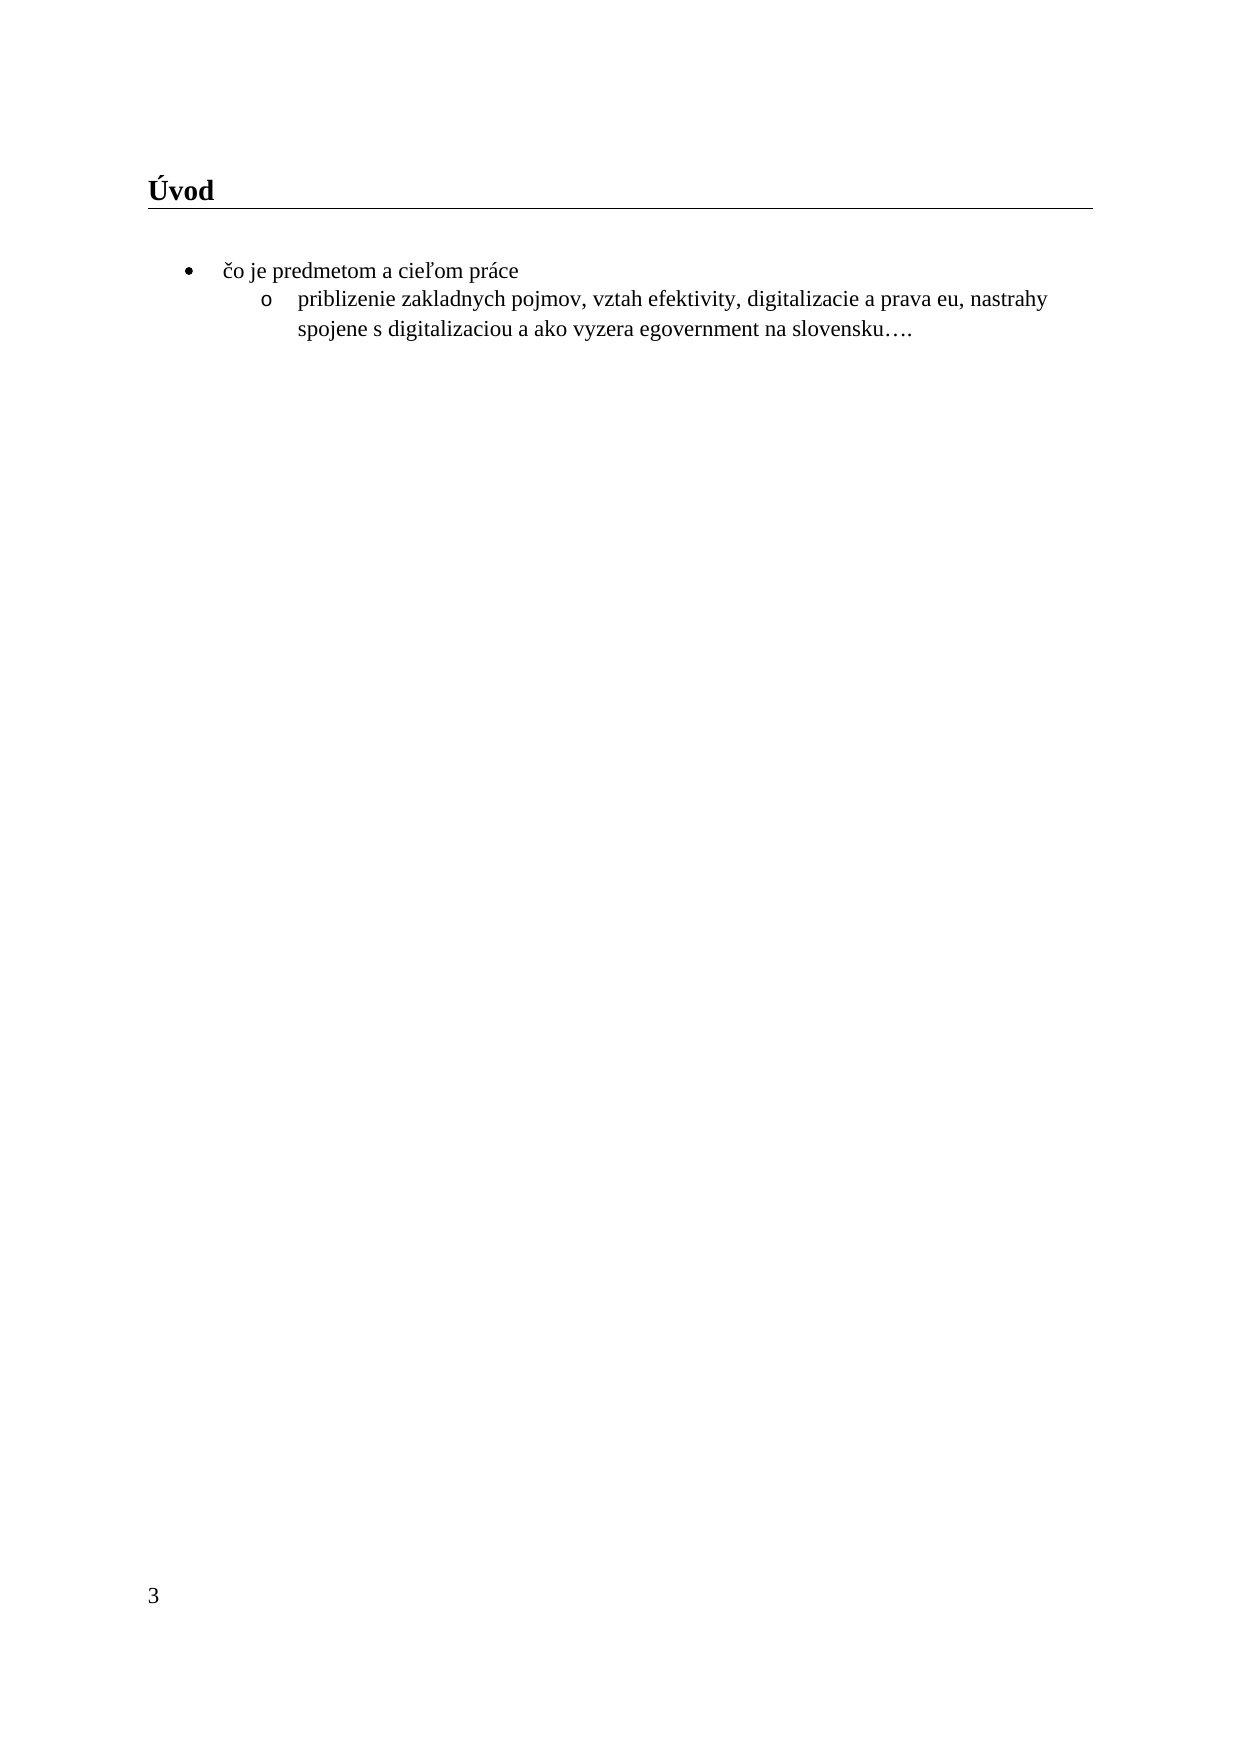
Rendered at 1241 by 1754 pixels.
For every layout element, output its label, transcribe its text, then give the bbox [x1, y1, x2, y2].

text Úvod [148, 173, 1093, 208]
list čo je predmetom a cieľom práce [185, 257, 1093, 283]
list priblizenie zakladnych pojmov, vztah efektivity, digitalizacie a prava eu, nastrahy spojene s digitalizaciou a ako vyzera egovernment na slovensku…. [260, 285, 1093, 341]
